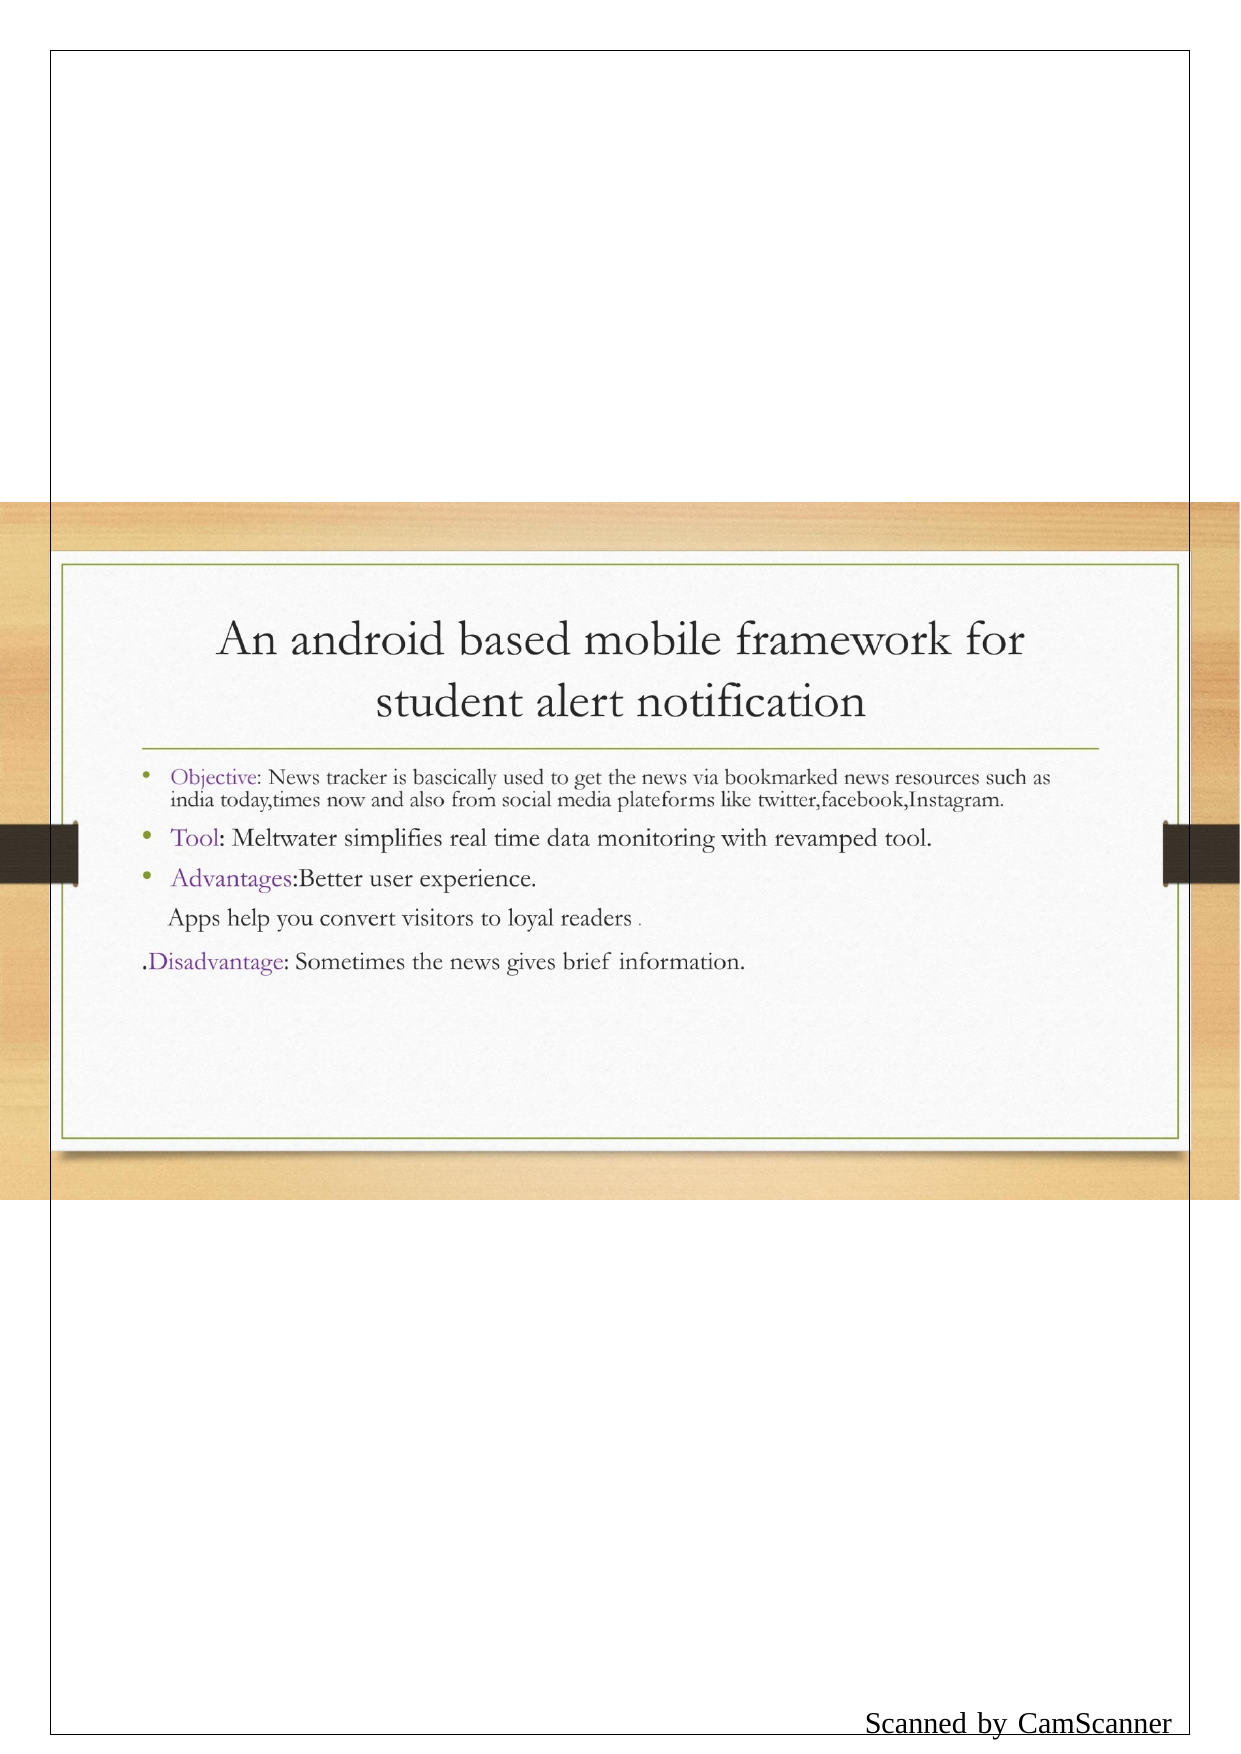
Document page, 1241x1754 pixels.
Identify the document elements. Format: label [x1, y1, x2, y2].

picture [0, 502, 50, 1200]
picture [51, 502, 1189, 1200]
picture [1190, 502, 1240, 1200]
